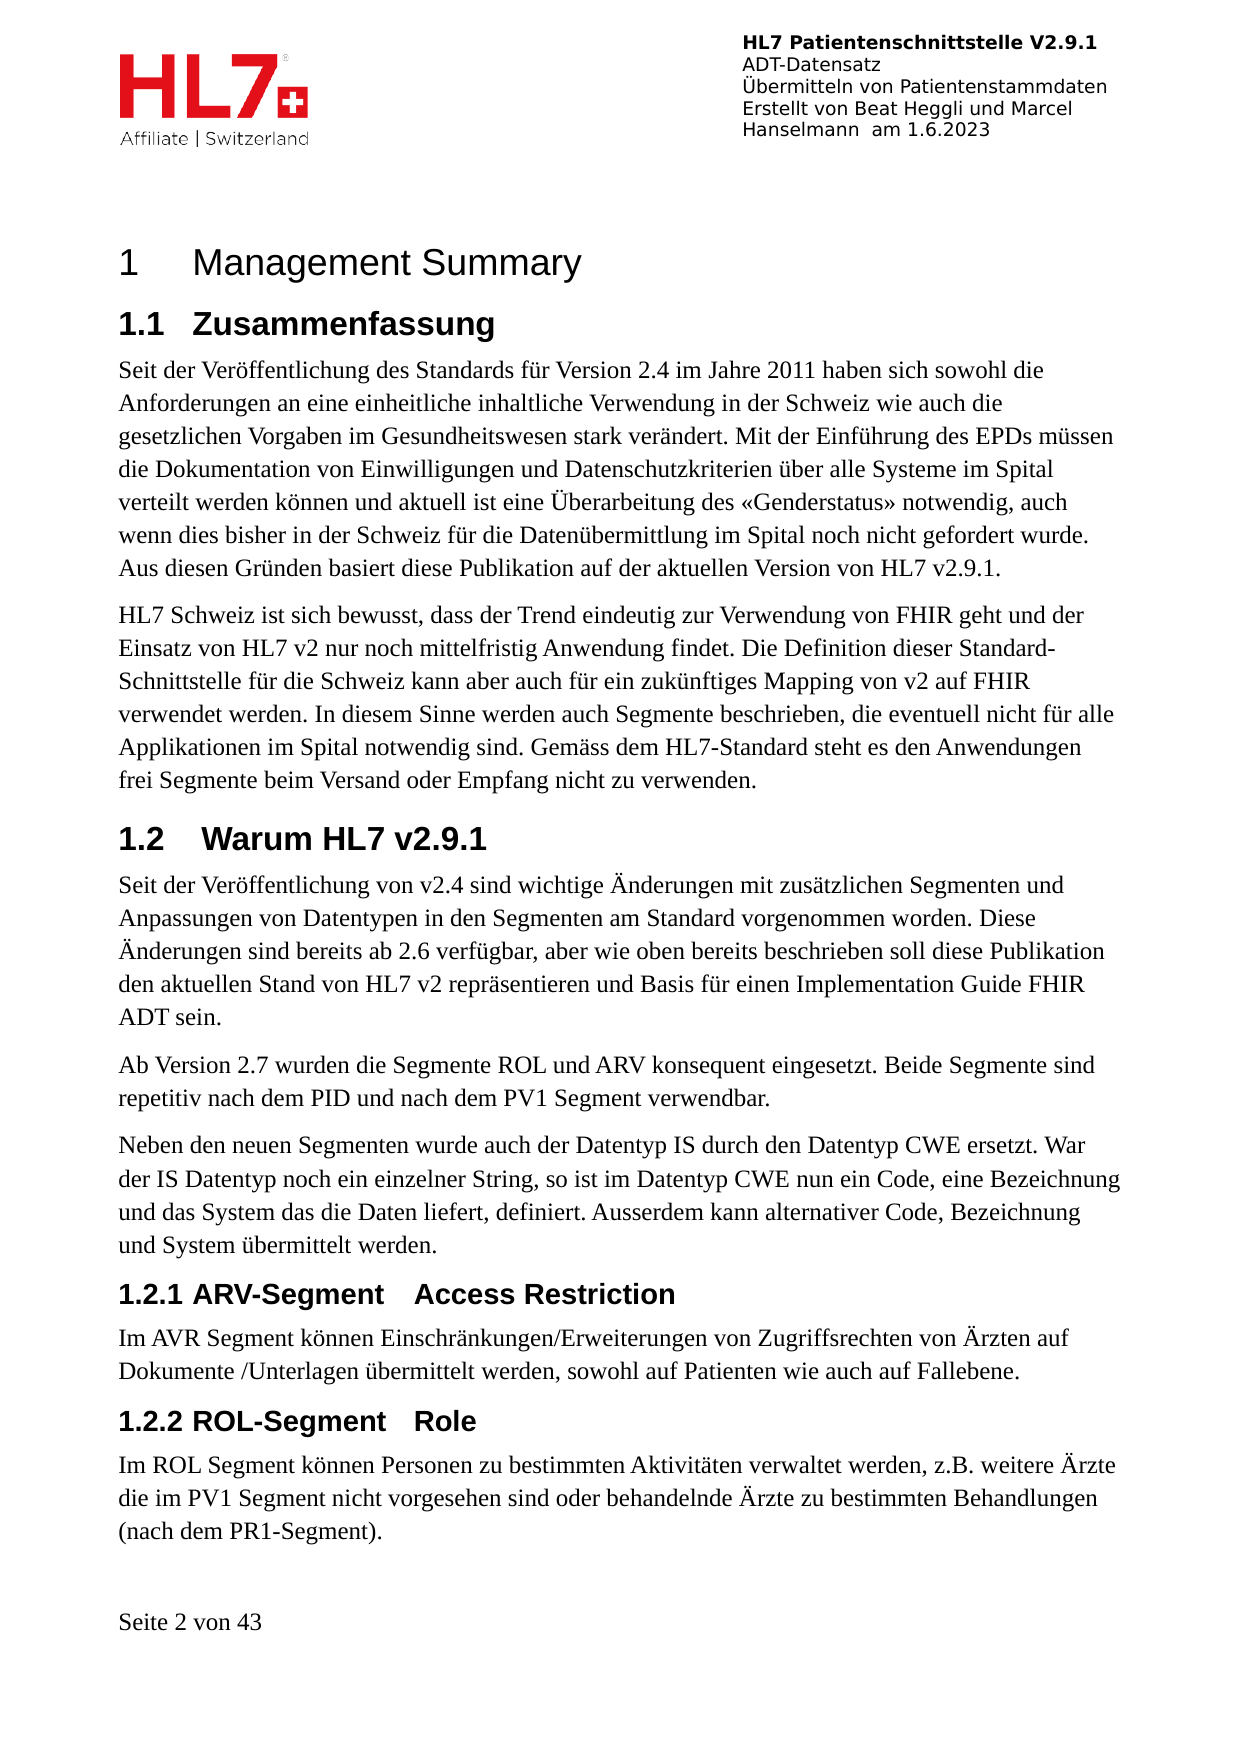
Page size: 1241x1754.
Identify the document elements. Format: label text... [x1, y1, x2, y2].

text HL7 Schweiz ist sich bewusst, dass der Trend eindeutig zur Verwendung von FHIR geht und der Einsatz von HL7 v2 nur noch mittelfristig Anwendung findet. Die Definition dieser Standard- Schnittstelle für die Schweiz kann aber auch für ein zukünftiges Mapping von v2 auf FHIR verwendet werden. In diesem Sinne werden auch Segmente beschrieben, die eventuell nicht für alle Applikationen im Spital notwendig sind. Gemäss dem HL7-Standard steht es den Anwendungen frei Segmente beim Versand oder Empfang nicht zu verwenden. [118, 600, 1122, 794]
subtitle Warum HL7 v2.9.1 [118, 819, 1122, 858]
text Seit der Veröffentlichung von v2.4 sind wichtige Änderungen mit zusätzlichen Segmenten und Anpassungen von Datentypen in den Segmenten am Standard vorgenommen worden. Diese Änderungen sind bereits ab 2.6 verfügbar, aber wie oben bereits beschrieben soll diese Publikation den aktuellen Stand von HL7 v2 repräsentieren und Basis für einen Implementation Guide FHIR ADT sein. [118, 870, 1122, 1031]
text Im AVR Segment können Einschränkungen/Erweiterungen von Zugriffsrechten von Ärzten auf Dokumente /Unterlagen übermittelt werden, sowohl auf Patienten wie auch auf Fallebene. [118, 1323, 1122, 1385]
subtitle Zusammenfassung [118, 304, 1122, 342]
subtitle ARV-Segment Access Restriction [118, 1277, 1122, 1311]
text Ab Version 2.7 wurden die Segmente ROL und ARV konsequent eingesetzt. Beide Segmente sind repetitiv nach dem PID und nach dem PV1 Segment verwendbar. [118, 1050, 1122, 1112]
text Im ROL Segment können Personen zu bestimmten Aktivitäten verwaltet werden, z.B. weitere Ärzte die im PV1 Segment nicht vorgesehen sind oder behandelnde Ärzte zu bestimmten Behandlungen (nach dem PR1-Segment). [118, 1450, 1122, 1545]
subtitle Management Summary [118, 240, 1122, 283]
picture [120, 54, 308, 147]
subtitle ROL-Segment Role [118, 1404, 1122, 1437]
text Neben den neuen Segmenten wurde auch der Datentyp IS durch den Datentyp CWE ersetzt. War der IS Datentyp noch ein einzelner String, so ist im Datentyp CWE nun ein Code, eine Bezeichnung und das System das die Daten liefert, definiert. Ausserdem kann alternativer Code, Bezeichnung und System übermittelt werden. [118, 1131, 1122, 1258]
text Seit der Veröffentlichung des Standards für Version 2.4 im Jahre 2011 haben sich sowohl die Anforderungen an eine einheitliche inhaltliche Verwendung in der Schweiz wie auch die gesetzlichen Vorgaben im Gesundheitswesen stark verändert. Mit der Einführung des EPDs müssen die Dokumentation von Einwilligungen und Datenschutzkriterien über alle Systeme im Spital verteilt werden können und aktuell ist eine Überarbeitung des «Genderstatus» notwendig, auch wenn dies bisher in der Schweiz für die Datenübermittlung im Spital noch nicht gefordert wurde. Aus diesen Gründen basiert diese Publikation auf der aktuellen Version von HL7 v2.9.1. [118, 355, 1122, 582]
